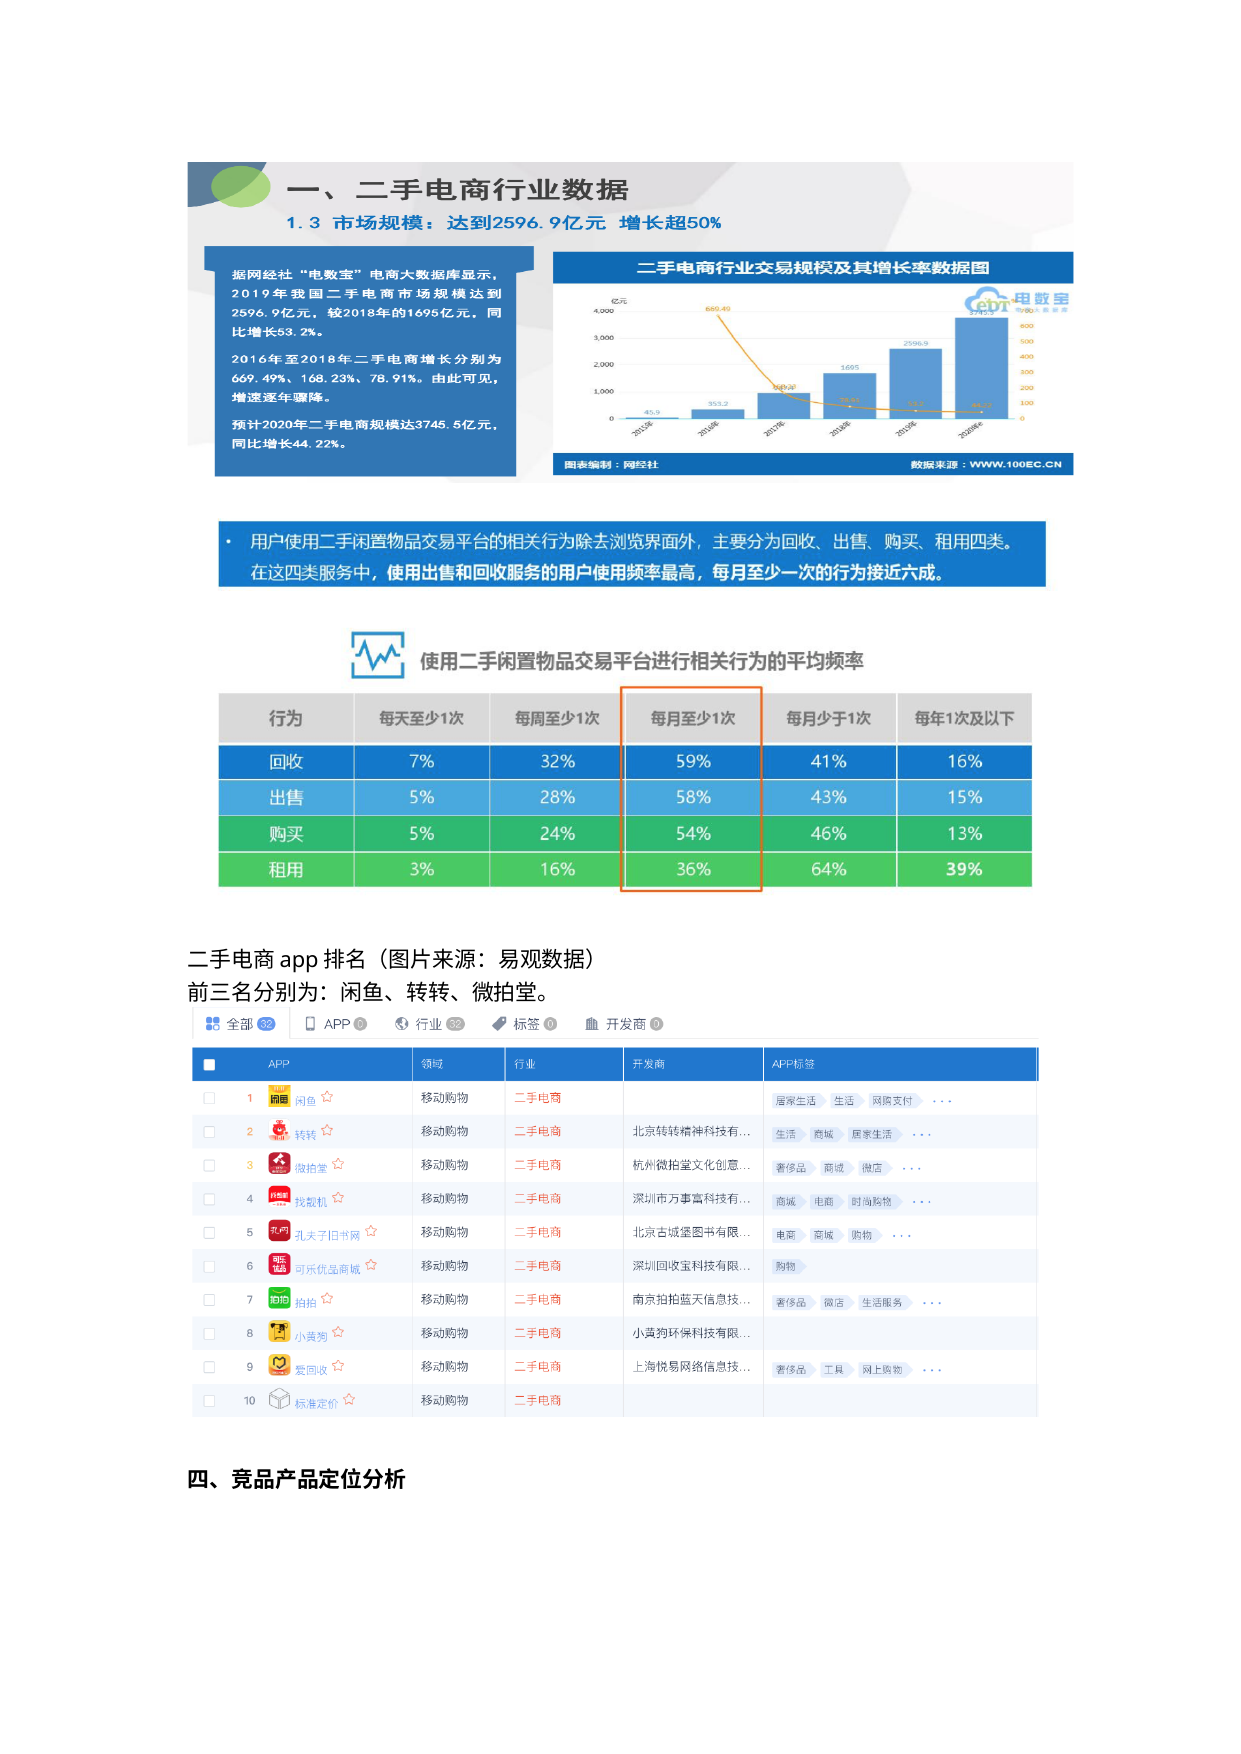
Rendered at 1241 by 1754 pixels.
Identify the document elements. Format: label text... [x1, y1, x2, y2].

text 四、竞品产品定位分析 [187, 1462, 1053, 1494]
picture [187, 162, 1079, 483]
text 前三名分别为：闲鱼、转转、微拍堂。 [187, 974, 1053, 1007]
picture [187, 1007, 1039, 1417]
text 二手电商app排名（图片来源：易观数据） [187, 942, 1053, 974]
picture [187, 487, 1075, 918]
